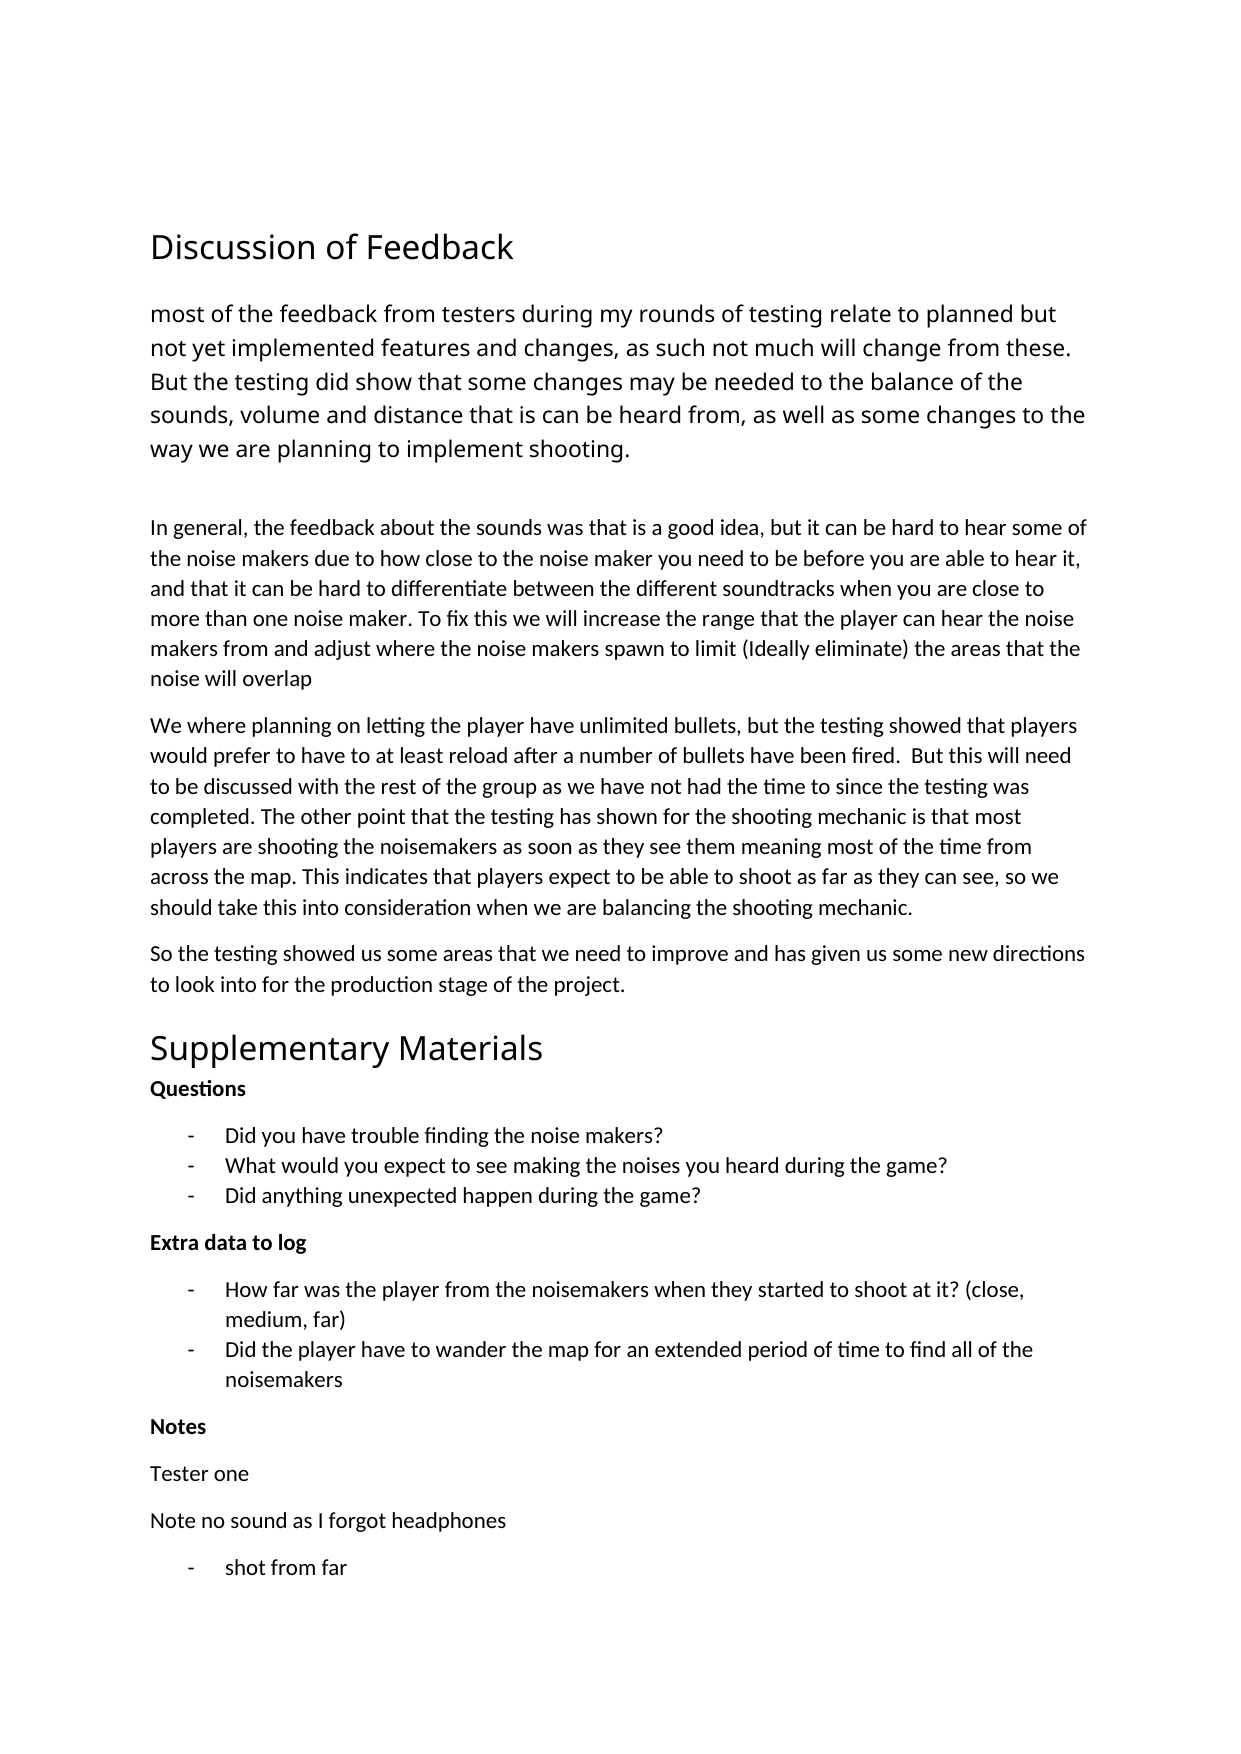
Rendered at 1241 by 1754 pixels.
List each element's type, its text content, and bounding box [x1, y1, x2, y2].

subtitle most of the feedback from testers during my rounds of testing relate to planned but not yet implemented features and changes, as such not much will change from these. But the testing did show that some changes may be needed to the balance of the sounds, volume and distance that is can be heard from, as well as some changes to the way we are planning to implement shooting. [150, 298, 1090, 464]
list Did anything unexpected happen during the game? [187, 1181, 1090, 1209]
text Note no sound as I forgot headphones [150, 1506, 1090, 1534]
list Did the player have to wander the map for an extended period of time to find all of the noisemakers [187, 1335, 1090, 1394]
list What would you expect to see making the noises you heard during the game? [187, 1151, 1090, 1179]
subtitle Supplementary Materials [150, 1025, 1090, 1070]
text Tester one [150, 1459, 1090, 1487]
list How far was the player from the noisemakers when they started to shoot at it? (close, medium, far) [187, 1275, 1090, 1333]
text Questions [150, 1074, 1090, 1102]
text So the testing showed us some areas that we need to improve and has given us some new directions to look into for the production stage of the project. [150, 939, 1090, 998]
text We where planning on letting the player have unlimited bullets, but the testing showed that players would prefer to have to at least reload after a number of bullets have been fired. But this will need to be discussed with the rest of the group as we have not had the time to since the testing was completed. The other point that the testing has shown for the shooting mechanic is that most players are shooting the noisemakers as soon as they see them meaning most of the time from across the map. This indicates that players expect to be able to shoot as far as they can see, so we should take this into consideration when we are balancing the shooting mechanic. [150, 711, 1090, 921]
list shot from far [187, 1553, 1090, 1581]
list Did you have trouble finding the noise makers? [187, 1121, 1090, 1149]
text Extra data to log [150, 1228, 1090, 1256]
text In general, the feedback about the sounds was that is a good idea, but it can be hard to hear some of the noise makers due to how close to the noise maker you need to be before you are able to hear it, and that it can be hard to differentiate between the different soundtracks when you are close to more than one noise maker. To fix this we will increase the range that the player can hear the noise makers from and adjust where the noise makers spawn to limit (Ideally eliminate) the areas that the noise will overlap [150, 513, 1090, 693]
subtitle Discussion of Feedback [150, 224, 1090, 269]
text Notes [150, 1412, 1090, 1441]
